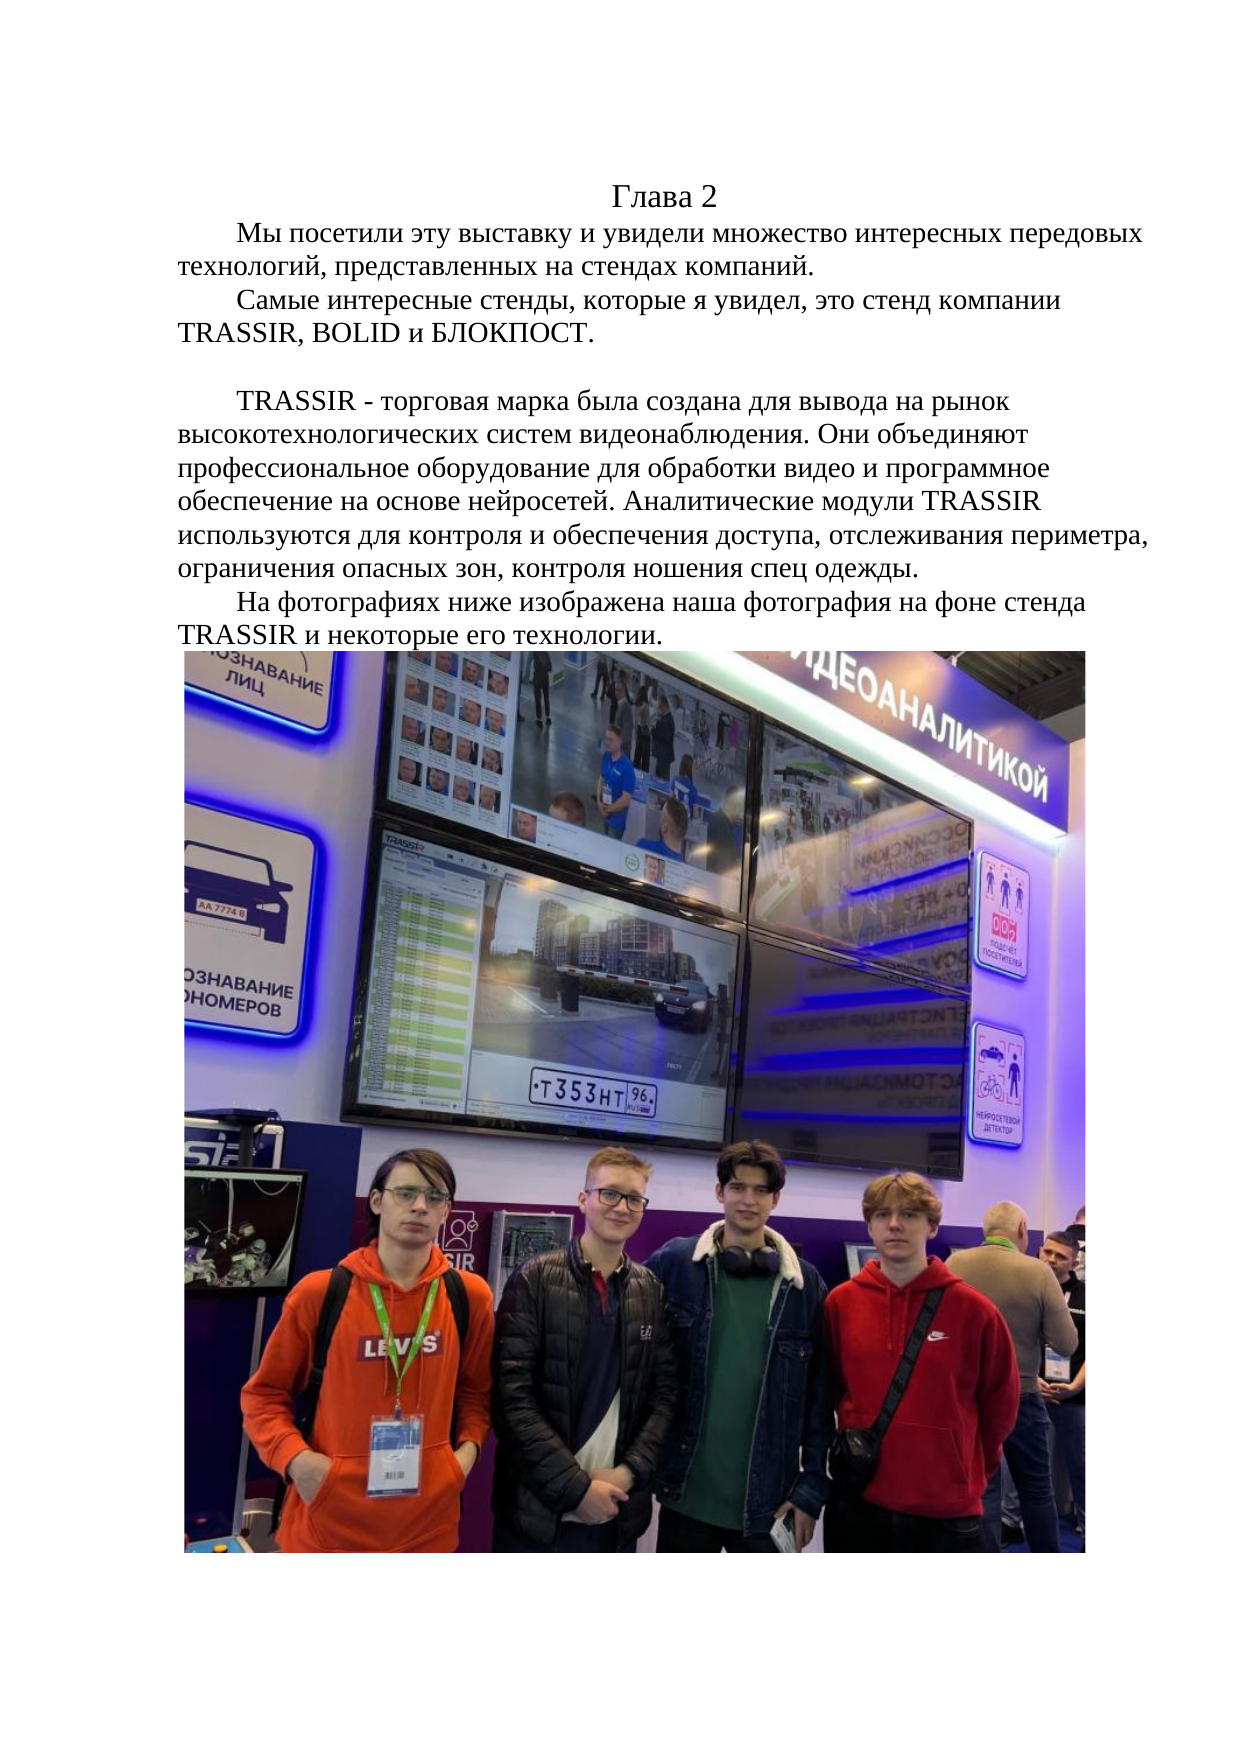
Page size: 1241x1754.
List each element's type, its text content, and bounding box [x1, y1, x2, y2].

picture [184, 651, 1086, 1553]
text Мы посетили эту выставку и увидели множество интересных передовых технологий, представленных на стендах компаний. [177, 215, 1152, 282]
subtitle Глава 2 [177, 177, 1152, 215]
text Самые интересные стенды, которые я увидел, это стенд компании TRASSIR, BOLID и БЛОКПОСТ. [177, 282, 1152, 349]
text На фотографиях ниже изображена наша фотография на фоне стенда TRASSIR и некоторые его технологии. [177, 584, 1152, 651]
text TRASSIR - торговая марка была создана для вывода на рынок высокотехнологических систем видеонаблюдения. Они объединяют профессиональное оборудование для обработки видео и программное обеспечение на основе нейросетей. Аналитические модули TRASSIR используются для контроля и обеспечения доступа, отслеживания периметра, ограничения опасных зон, контроля ношения спец одежды. [177, 383, 1152, 584]
